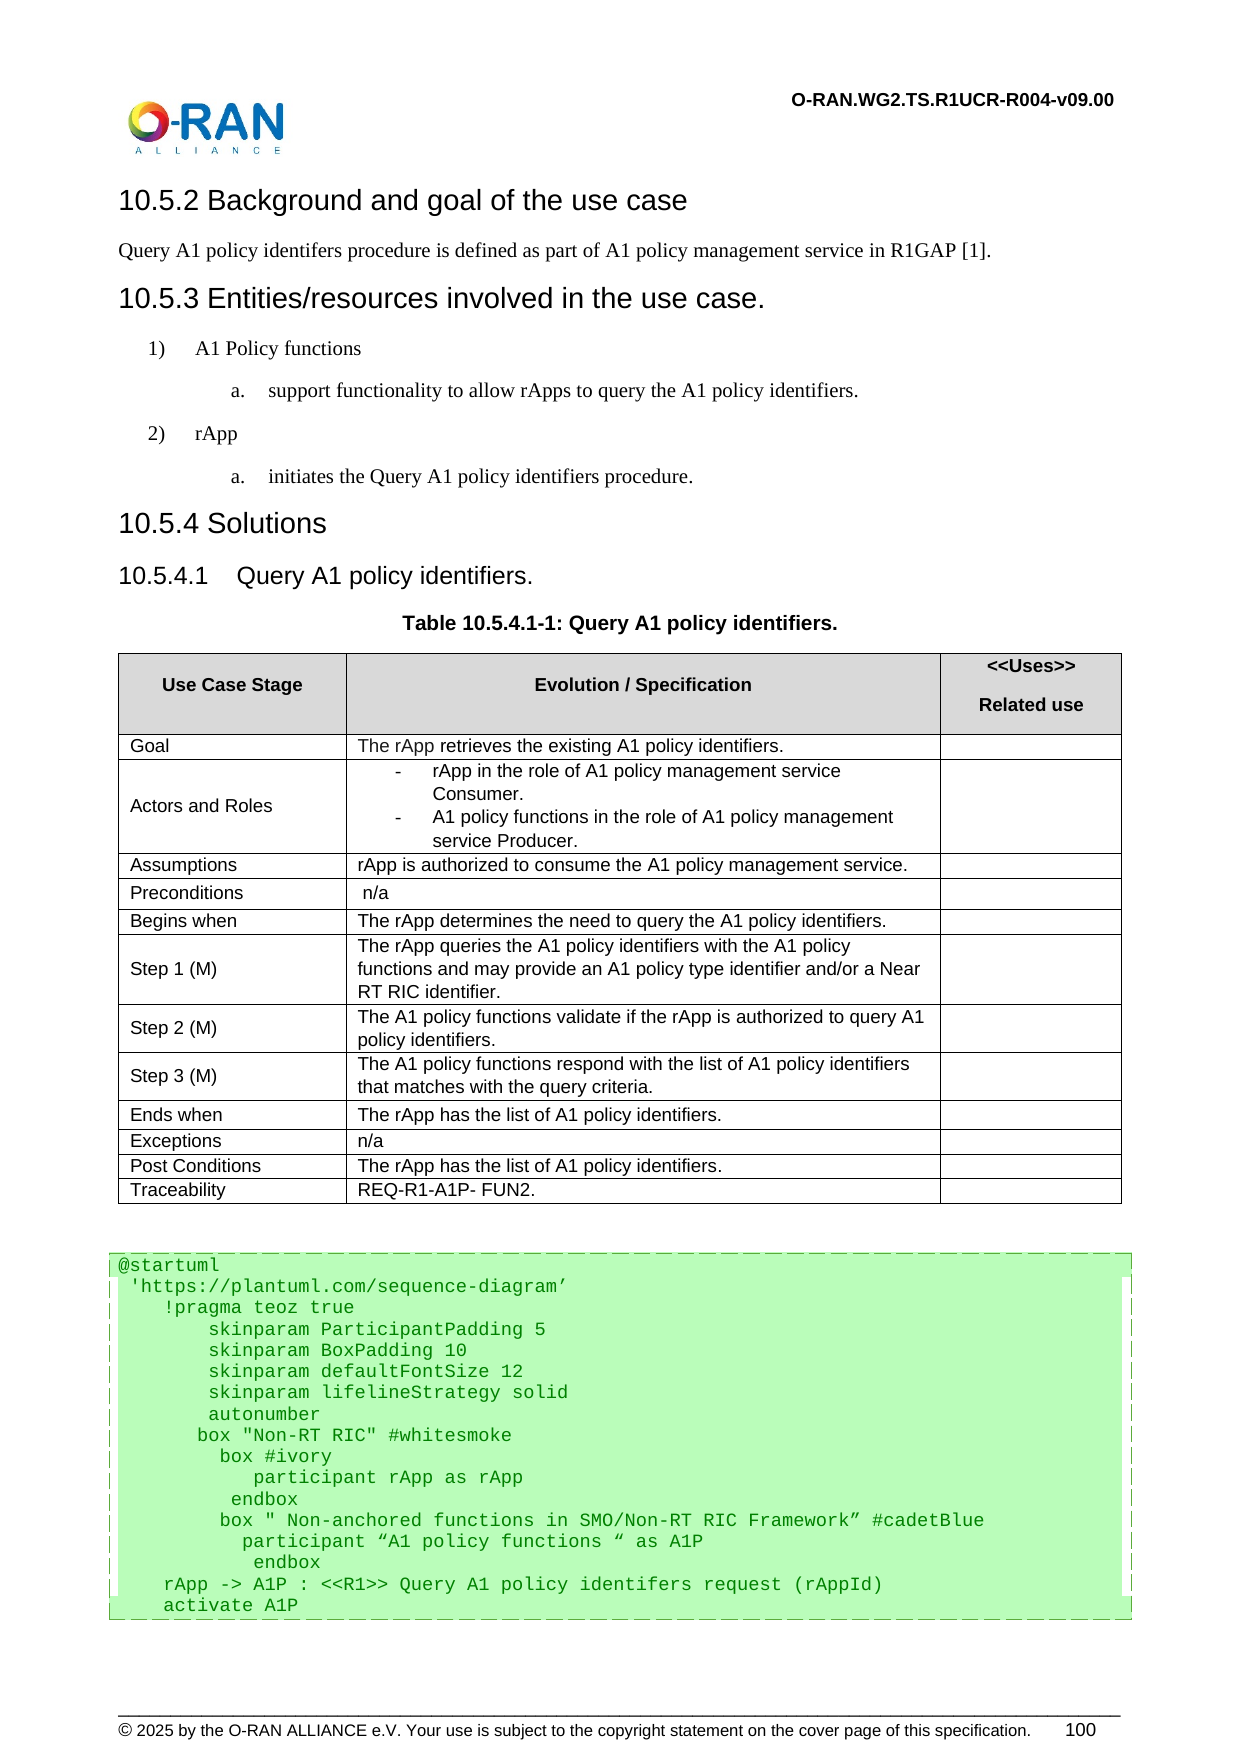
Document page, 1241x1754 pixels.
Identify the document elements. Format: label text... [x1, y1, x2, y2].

text participant rApp as rApp [118, 1468, 1122, 1489]
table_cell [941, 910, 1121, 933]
text autonumber [118, 1404, 1122, 1426]
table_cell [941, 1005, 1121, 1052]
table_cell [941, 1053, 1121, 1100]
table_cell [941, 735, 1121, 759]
subtitle 10.5.4 Solutions [118, 506, 1122, 540]
text skinparam lifelineStrategy solid [118, 1383, 1122, 1404]
text rApp [148, 421, 1122, 445]
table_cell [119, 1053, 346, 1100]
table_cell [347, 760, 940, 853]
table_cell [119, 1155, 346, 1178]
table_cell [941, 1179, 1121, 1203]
text activate A1P [109, 1592, 1132, 1620]
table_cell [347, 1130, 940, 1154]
text endbox [118, 1553, 1122, 1574]
picture [118, 88, 297, 165]
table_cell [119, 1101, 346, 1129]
subtitle 10.5.2 Background and goal of the use case [118, 183, 1122, 217]
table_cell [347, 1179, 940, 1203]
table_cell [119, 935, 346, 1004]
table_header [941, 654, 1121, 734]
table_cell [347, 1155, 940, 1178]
text !pragma teoz true [118, 1298, 1122, 1319]
subtitle 10.5.3 Entities/resources involved in the use case. [118, 281, 1122, 314]
text skinparam ParticipantPadding 5 [118, 1319, 1122, 1341]
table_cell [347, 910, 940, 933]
text skinparam defaultFontSize 12 [118, 1362, 1122, 1383]
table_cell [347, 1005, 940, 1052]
text Table 10.5.4.1-1: Query A1 policy identifiers. [118, 611, 1122, 635]
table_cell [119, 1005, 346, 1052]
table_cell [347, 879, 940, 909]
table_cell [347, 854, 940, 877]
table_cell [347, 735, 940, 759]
text participant “A1 policy functions “ as A1P [118, 1532, 1122, 1553]
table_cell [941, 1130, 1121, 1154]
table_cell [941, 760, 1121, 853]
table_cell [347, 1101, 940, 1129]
text box "Non-RT RIC" #whitesmoke [118, 1426, 1122, 1447]
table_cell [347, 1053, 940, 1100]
subtitle 10.5.4.1 Query A1 policy identifiers. [118, 561, 1122, 590]
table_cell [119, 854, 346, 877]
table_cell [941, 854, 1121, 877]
text box " Non-anchored functions in SMO/Non-RT RIC Framework” #cadetBlue [118, 1511, 1122, 1532]
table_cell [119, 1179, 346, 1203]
text endbox [118, 1489, 1122, 1511]
text box #ivory [118, 1447, 1122, 1468]
list A1 Policy functions [148, 336, 1122, 360]
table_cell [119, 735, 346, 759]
text skinparam BoxPadding 10 [118, 1341, 1122, 1362]
text @startuml [109, 1252, 1132, 1277]
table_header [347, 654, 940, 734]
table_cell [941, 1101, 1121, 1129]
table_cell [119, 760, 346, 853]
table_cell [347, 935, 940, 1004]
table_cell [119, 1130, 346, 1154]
list initiates the Query A1 policy identifiers procedure. [231, 463, 1122, 488]
text rApp -> A1P : <<R1>> Query A1 policy identifers request (rAppId) [118, 1574, 1122, 1592]
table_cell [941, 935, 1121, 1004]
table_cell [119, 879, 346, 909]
list support functionality to allow rApps to query the A1 policy identifiers. [231, 378, 1122, 402]
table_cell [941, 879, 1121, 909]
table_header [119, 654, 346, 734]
text 'https://plantuml.com/sequence-diagram’ [118, 1277, 1122, 1298]
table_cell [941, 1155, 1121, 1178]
text Query A1 policy identifers procedure is defined as part of A1 policy management service in R1GAP [1]. [118, 238, 1122, 262]
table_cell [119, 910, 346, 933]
